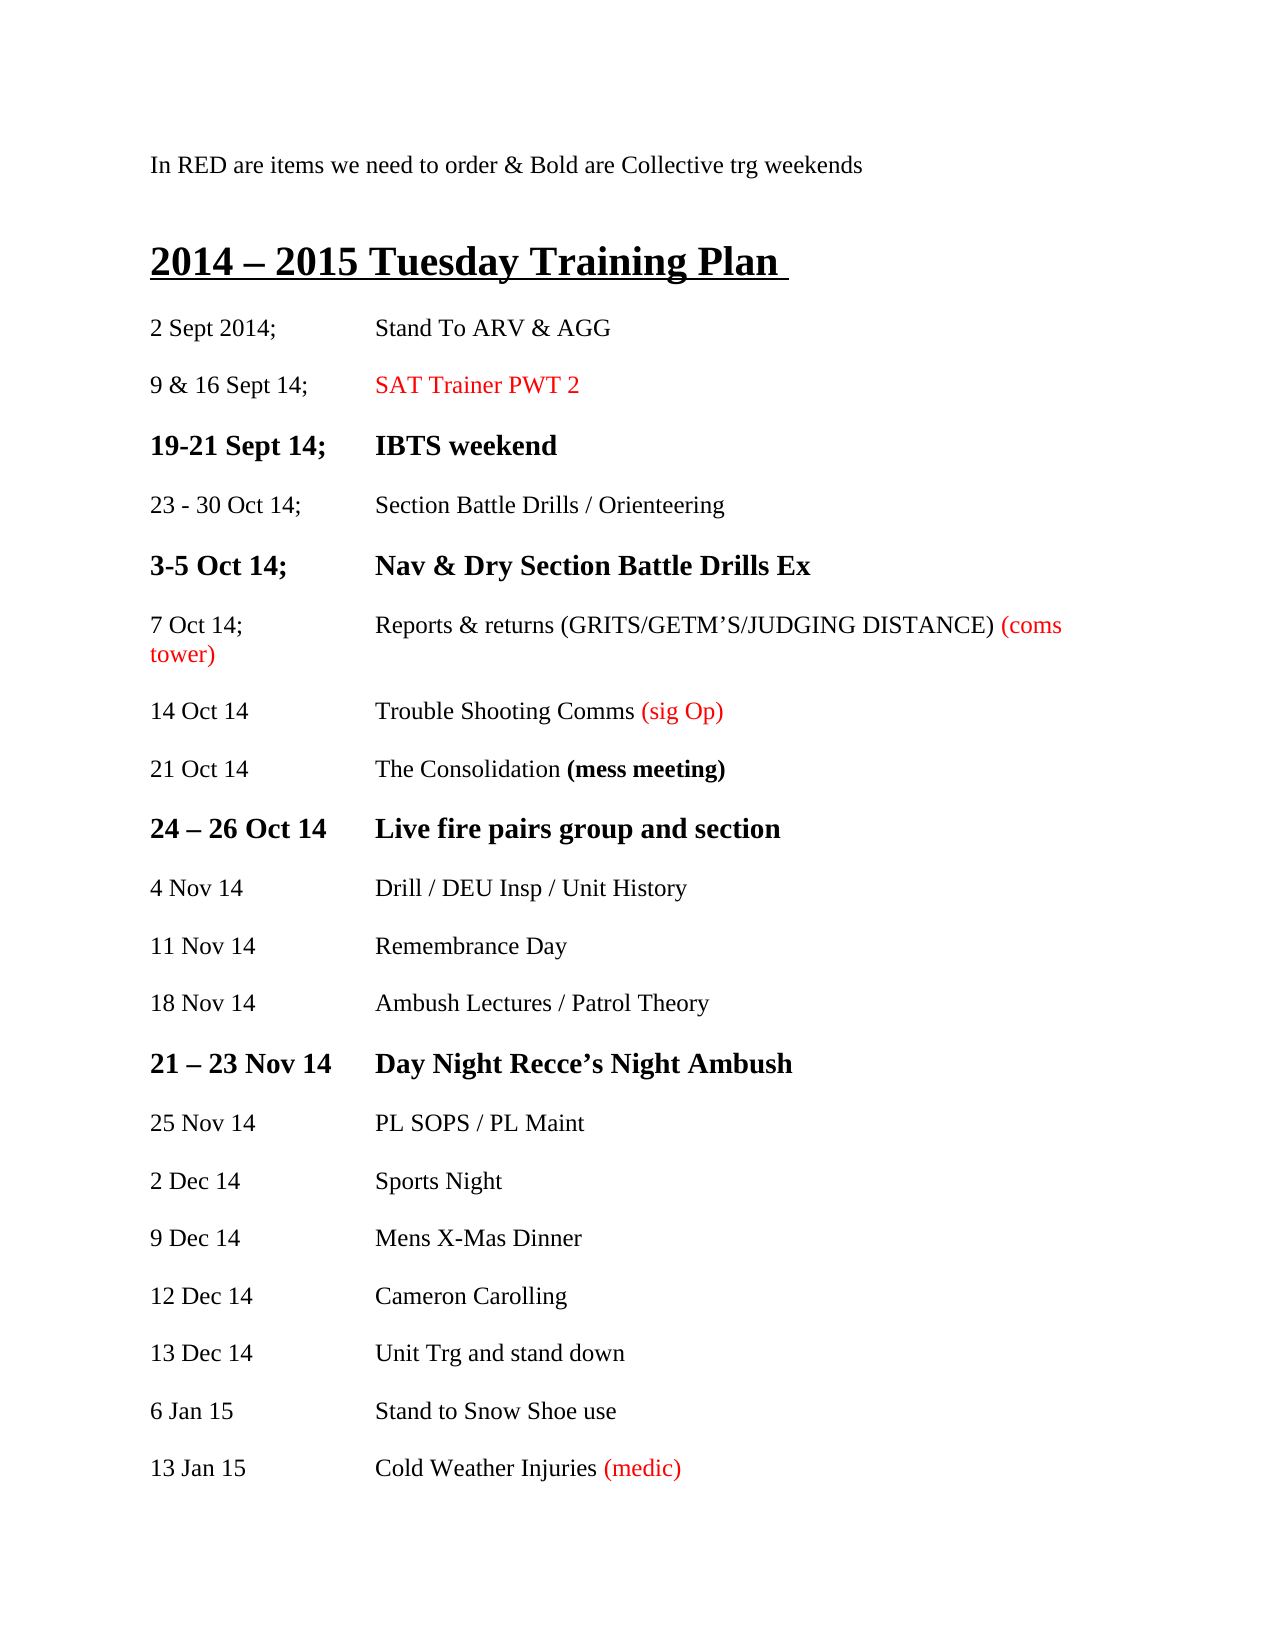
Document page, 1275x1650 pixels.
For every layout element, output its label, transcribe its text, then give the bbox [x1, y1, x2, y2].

text 3-5 Oct 14; Nav & Dry Section Battle Drills Ex [150, 548, 1125, 581]
text 7 Oct 14; Reports & returns (GRITS/GETM’S/JUDGING DISTANCE) (coms tower) [150, 610, 1125, 667]
text 19-21 Sept 14; IBTS weekend [150, 428, 1125, 461]
text 14 Oct 14 Trouble Shooting Comms (sig Op) [150, 696, 1125, 725]
text 2 Dec 14 Sports Night [150, 1166, 1125, 1194]
text 21 – 23 Nov 14 Day Night Recce’s Night Ambush [150, 1046, 1125, 1079]
text 12 Dec 14 Cameron Carolling [150, 1281, 1125, 1309]
text 21 Oct 14 The Consolidation (mess meeting) [150, 754, 1125, 782]
text 2014 – 2015 Tuesday Training Plan [150, 236, 1125, 284]
text 13 Dec 14 Unit Trg and stand down [150, 1338, 1125, 1367]
text 25 Nov 14 PL SOPS / PL Maint [150, 1108, 1125, 1137]
text 2 Sept 2014; Stand To ARV & AGG [150, 313, 1125, 342]
text 4 Nov 14 Drill / DEU Insp / Unit History [150, 873, 1125, 902]
text 23 - 30 Oct 14; Section Battle Drills / Orienteering [150, 490, 1125, 519]
text 18 Nov 14 Ambush Lectures / Patrol Theory [150, 988, 1125, 1017]
text In RED are items we need to order & Bold are Collective trg weekends [150, 150, 1125, 179]
text 9 Dec 14 Mens X-Mas Dinner [150, 1223, 1125, 1252]
text 9 & 16 Sept 14; SAT Trainer PWT 2 [150, 370, 1125, 399]
text 24 – 26 Oct 14 Live fire pairs group and section [150, 811, 1125, 845]
text 11 Nov 14 Remembrance Day [150, 931, 1125, 960]
text 6 Jan 15 Stand to Snow Shoe use [150, 1396, 1125, 1424]
text 13 Jan 15 Cold Weather Injuries (medic) [150, 1453, 1125, 1482]
